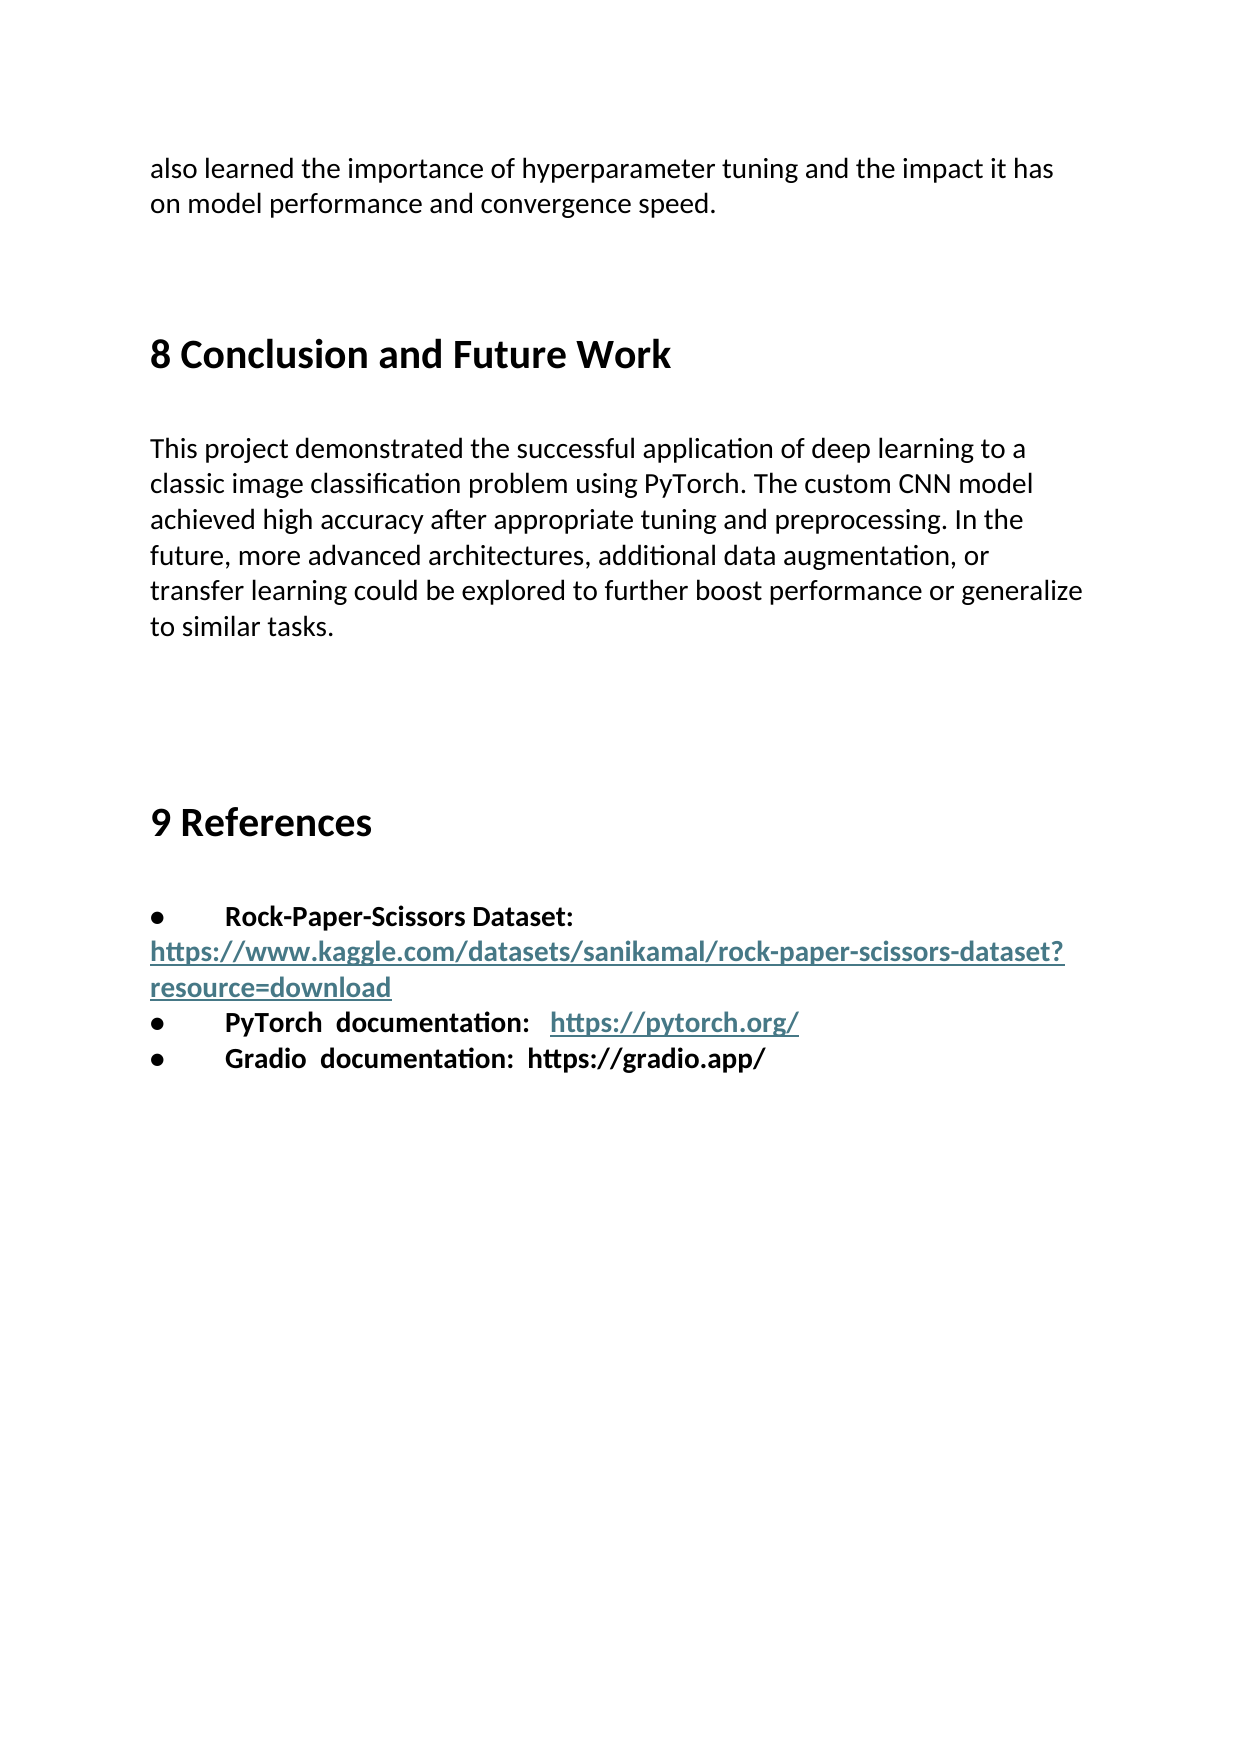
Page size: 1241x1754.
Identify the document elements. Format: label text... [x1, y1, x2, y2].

text 8 Conclusion and Future Work [150, 328, 1090, 379]
text • Gradio documentation: https://gradio.app/ [150, 1040, 1090, 1076]
text • PyTorch documentation: https://pytorch.org/ [150, 1004, 1090, 1040]
text 9 References [150, 796, 1090, 847]
text • Rock-Paper-Scissors Dataset: https://www.kaggle.com/datasets/sanikamal/rock-paper-scissors-dataset?resource=download [150, 898, 1090, 1004]
text This project demonstrated the successful application of deep learning to a classic image classification problem using PyTorch. The custom CNN model achieved high accuracy after appropriate tuning and preprocessing. In the future, more advanced architectures, additional data augmentation, or transfer learning could be explored to further boost performance or generalize to similar tasks. [150, 430, 1090, 643]
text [150, 150, 1090, 221]
